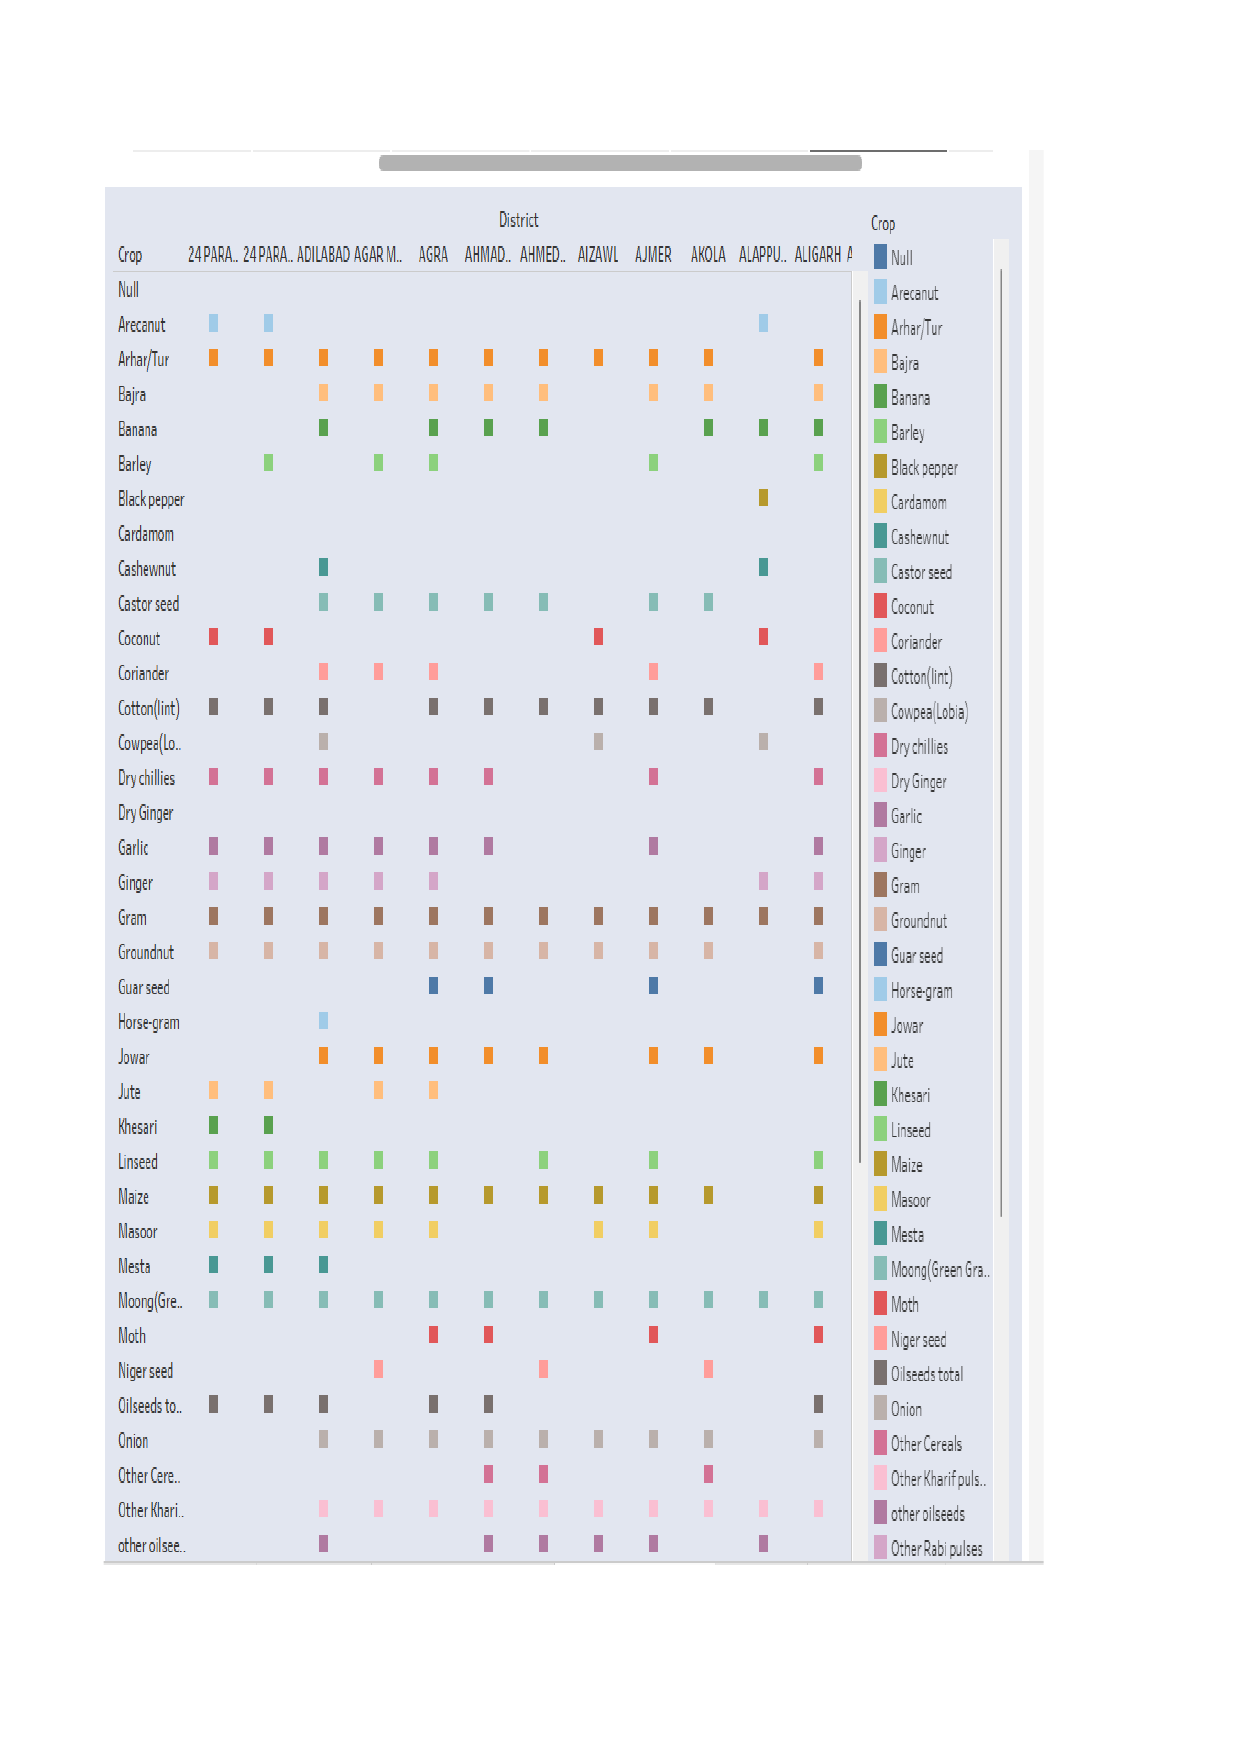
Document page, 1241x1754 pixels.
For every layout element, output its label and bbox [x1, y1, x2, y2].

picture [103, 150, 1044, 1565]
